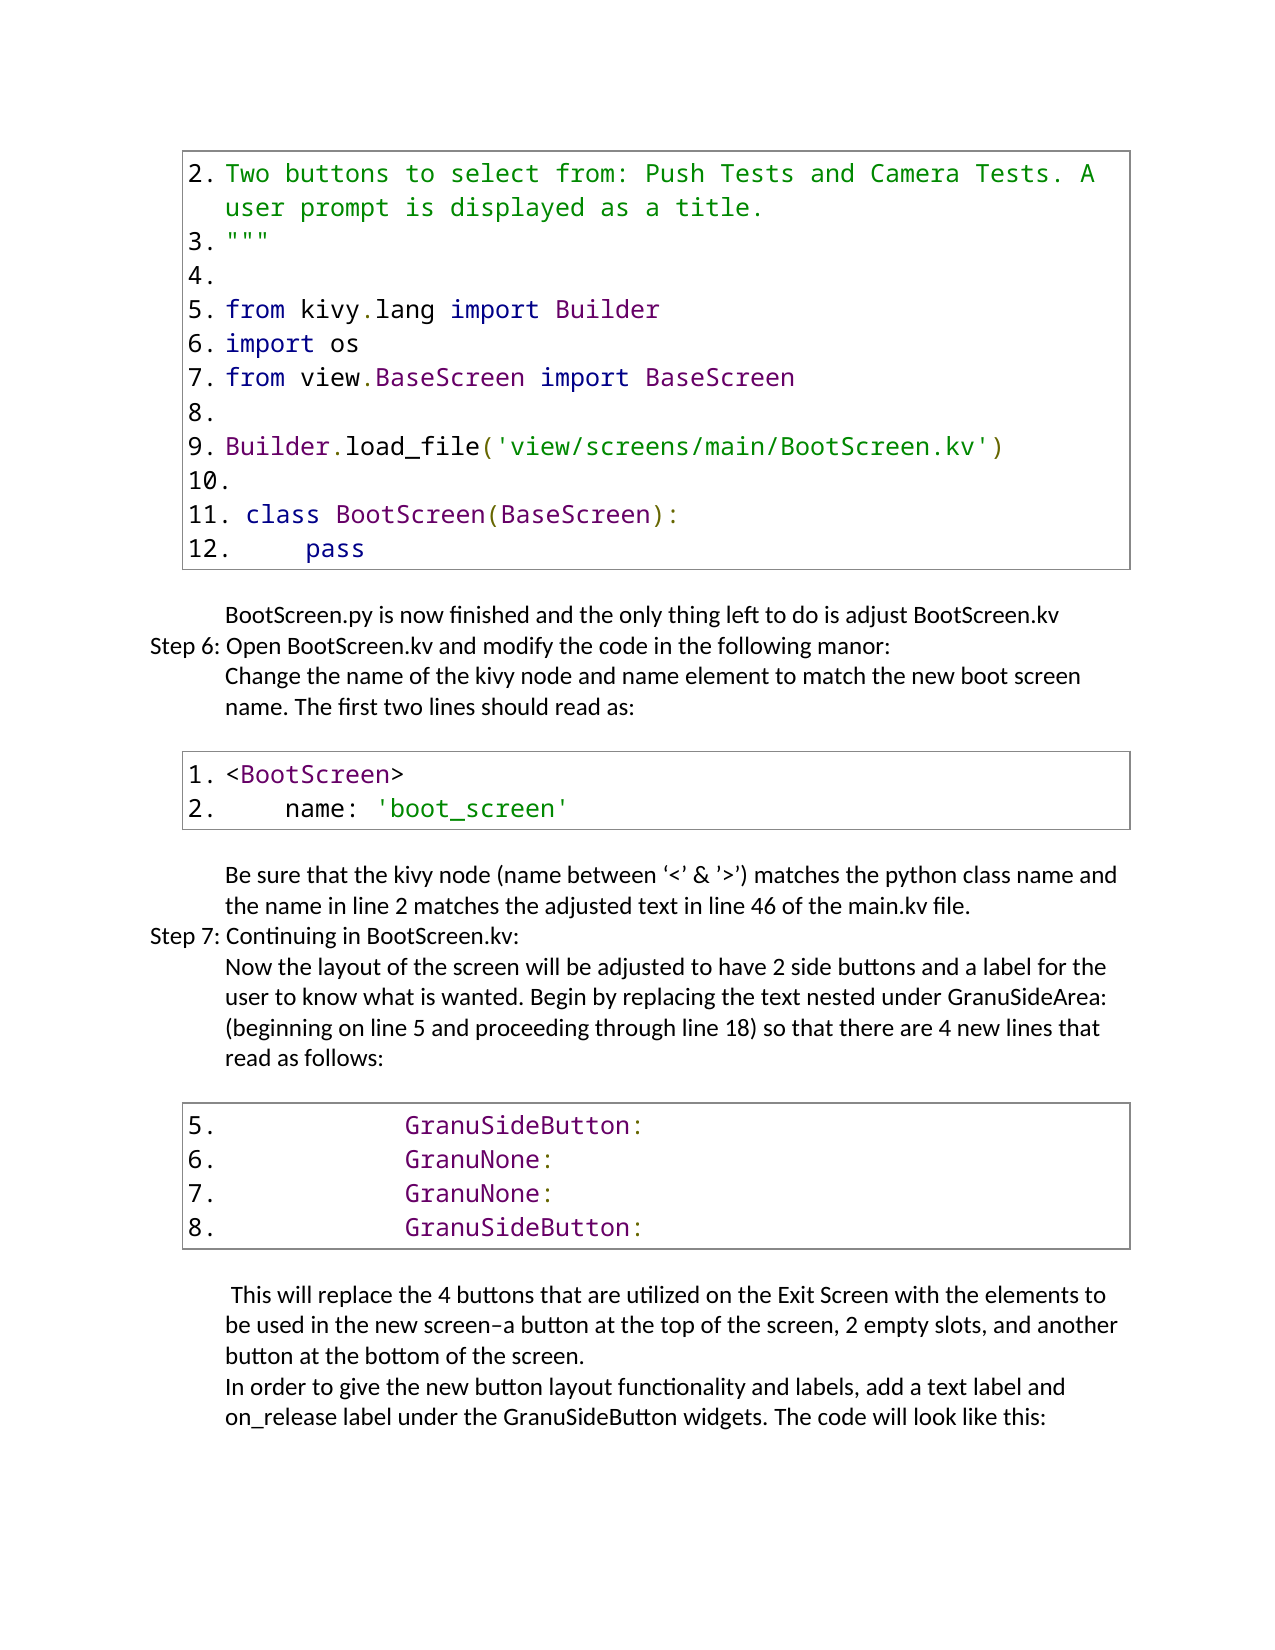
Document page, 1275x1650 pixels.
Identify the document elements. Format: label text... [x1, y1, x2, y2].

text Change the name of the kivy node and name element to match the new boot screen name. The first two lines should read as: [225, 660, 1125, 721]
list class BootScreen(BaseScreen): [183, 491, 1129, 525]
list GranuNone: [183, 1170, 1129, 1204]
list name: 'boot_screen' [183, 785, 1129, 829]
list from kivy.lang import Builder [183, 286, 1129, 320]
list Builder.load_file('view/screens/main/BootScreen.kv') [183, 422, 1129, 462]
list """ [183, 218, 1129, 258]
text Step 6: Open BootScreen.kv and modify the code in the following manor: [150, 630, 1125, 660]
text This will replace the 4 buttons that are utilized on the Exit Screen with the elements to be used in the new screen–a button at the top of the screen, 2 empty slots, and another button at the bottom of the screen. [225, 1279, 1125, 1371]
list import os [183, 320, 1129, 354]
list <BootScreen> [183, 752, 1129, 785]
list GranuSideButton: [183, 1104, 1129, 1136]
text Now the layout of the screen will be adjusted to have 2 side buttons and a label for the user to know what is wanted. Begin by replacing the text nested under GranuSideArea: (beginning on line 5 and proceeding through line 18) so that there are 4 new lines that read as follows: [225, 951, 1125, 1073]
list Two buttons to select from: Push Tests and Camera Tests. A user prompt is displayed as a title. [183, 152, 1129, 218]
text Step 7: Continuing in BootScreen.kv: [150, 920, 1125, 951]
list GranuNone: [183, 1136, 1129, 1170]
text BootScreen.py is now finished and the only thing left to do is adjust BootScreen.kv [225, 599, 1125, 630]
list GranuSideButton: [183, 1204, 1129, 1248]
list from view.BaseScreen import BaseScreen [183, 354, 1129, 394]
text Be sure that the kivy node (name between ‘<’ & ’>’) matches the python class name and the name in line 2 matches the adjusted text in line 46 of the main.kv file. [225, 859, 1125, 920]
list pass [183, 525, 1129, 569]
text In order to give the new button layout functionality and labels, add a text label and on_release label under the GranuSideButton widgets. The code will look like this: [225, 1371, 1125, 1432]
